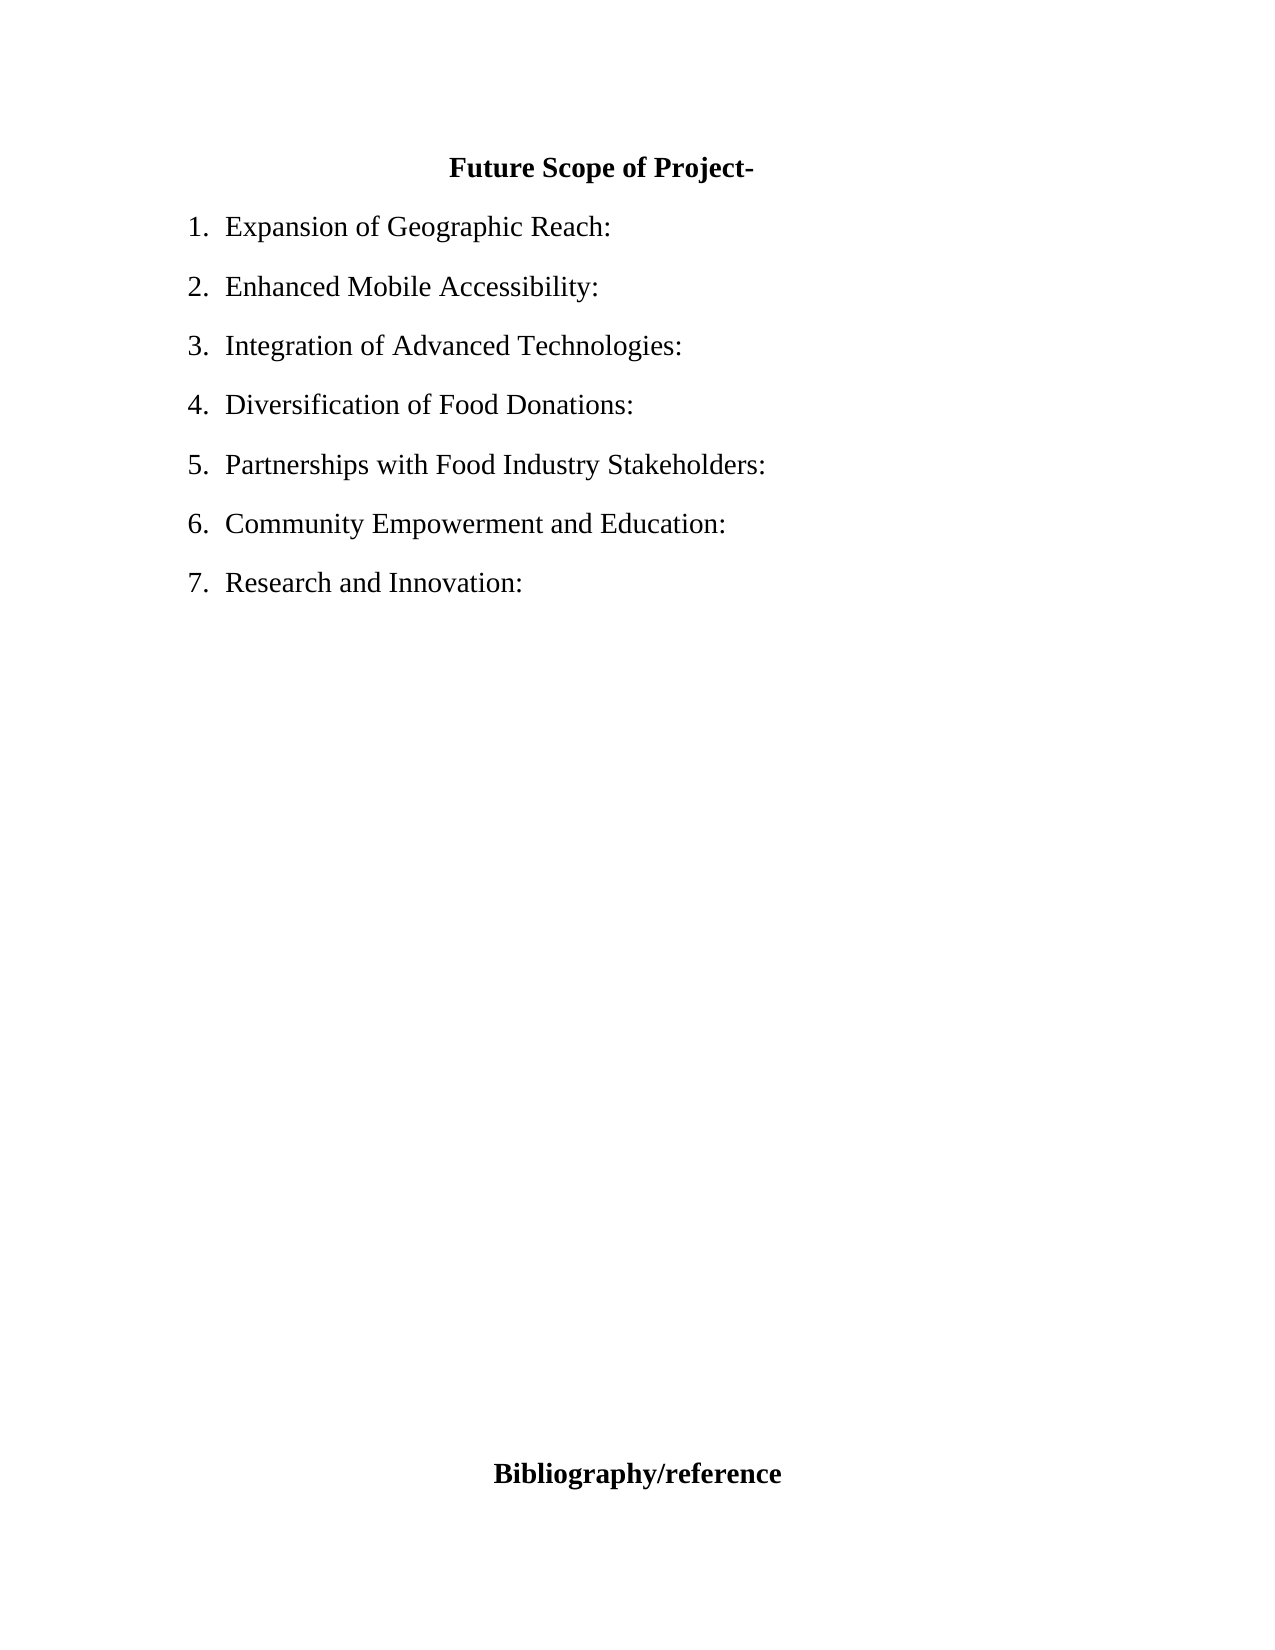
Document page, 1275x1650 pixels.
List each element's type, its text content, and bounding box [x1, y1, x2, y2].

list Enhanced Mobile Accessibility: [187, 269, 1125, 302]
list Integration of Advanced Technologies: [187, 328, 1125, 362]
list Partnerships with Food Industry Stakeholders: [187, 447, 1125, 480]
list Community Empowerment and Education: [187, 506, 1125, 540]
text Bibliography/reference [150, 1456, 1125, 1490]
list Expansion of Geographic Reach: [187, 209, 1125, 243]
list Research and Innovation: [187, 566, 1125, 599]
text Future Scope of Project- [150, 150, 1125, 183]
list Diversification of Food Donations: [187, 387, 1125, 421]
